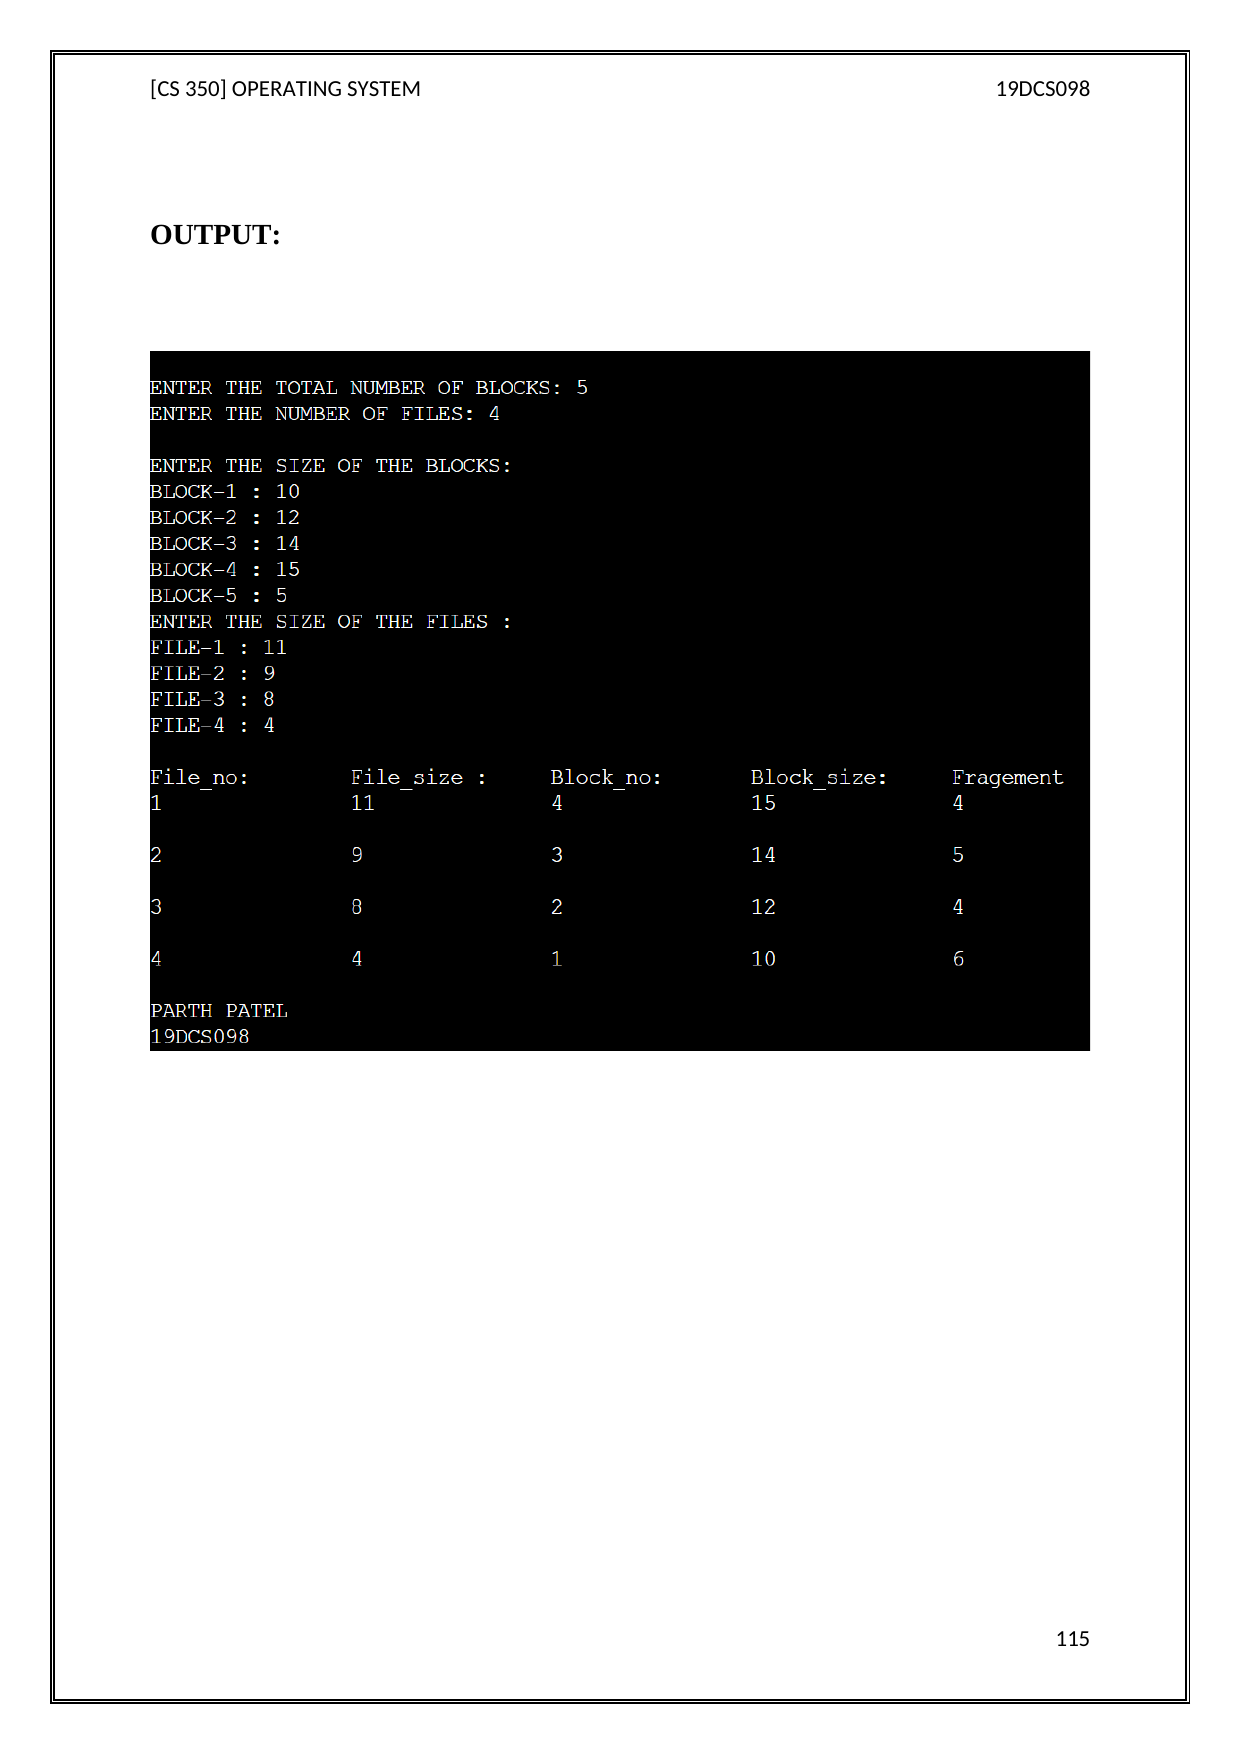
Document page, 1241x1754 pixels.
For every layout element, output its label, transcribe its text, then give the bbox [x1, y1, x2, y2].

text OUTPUT: [150, 217, 1090, 251]
picture [150, 351, 1091, 1051]
